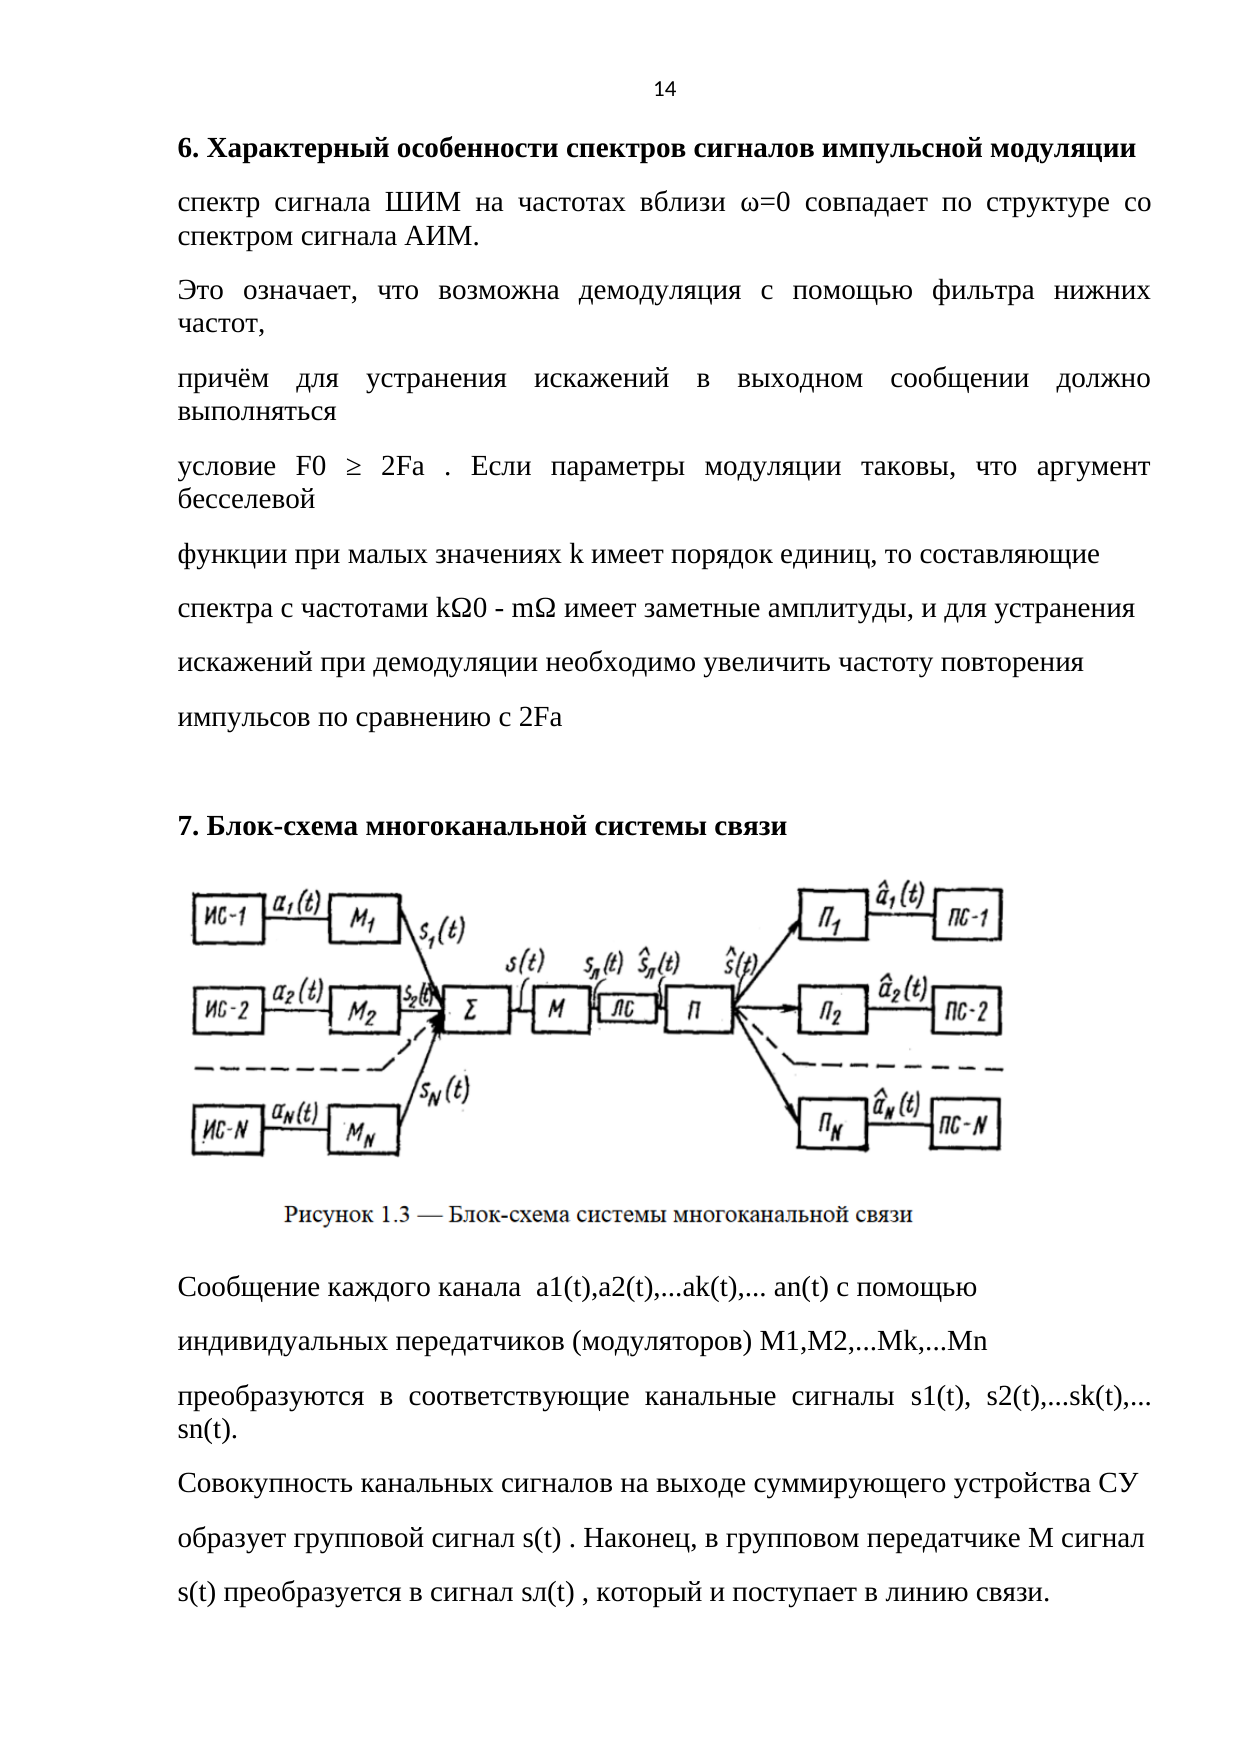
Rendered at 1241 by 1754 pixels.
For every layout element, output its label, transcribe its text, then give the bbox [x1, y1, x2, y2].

text Сообщение каждого канала a1(t),a2(t),...ak(t),... an(t) с помощью [177, 1269, 1152, 1302]
text спектр сигнала ШИМ на частотах вблизи ω=0 совпадает по структуре со спектром сигнала АИМ. [177, 184, 1152, 251]
text Это означает, что возможна демодуляция с помощью фильтра нижних частот, [177, 272, 1152, 339]
text 7. Блок-схема многоканальной системы связи [177, 808, 1152, 841]
text Совокупность канальных сигналов на выходе суммирующего устройства СУ [177, 1466, 1152, 1499]
text образует групповой сигнал s(t) . Наконец, в групповом передатчике М сигнал [177, 1520, 1152, 1553]
text преобразуются в соответствующие канальные сигналы s1(t), s2(t),...sk(t),... sn(t). [177, 1378, 1152, 1445]
text спектра с частотами kΩ0 - mΩ имеет заметные амплитуды, и для устранения [177, 590, 1152, 624]
text функции при малых значениях k имеет порядок единиц, то составляющие [177, 536, 1152, 569]
text 6. Характерный особенности спектров сигналов импульсной модуляции [177, 130, 1152, 163]
picture [177, 862, 1046, 1249]
text условие F0 ≥ 2Fa . Если параметры модуляции таковы, что аргумент бесселевой [177, 448, 1152, 515]
text s(t) преобразуется в сигнал sл(t) , который и поступает в линию связи. [177, 1574, 1152, 1608]
text искажений при демодуляции необходимо увеличить частоту повторения [177, 644, 1152, 678]
text индивидуальных передатчиков (модуляторов) M1,M2,...Mk,...Mn [177, 1323, 1152, 1357]
text импульсов по сравнению с 2Fa [177, 699, 1152, 732]
text причём для устранения искажений в выходном сообщении должно выполняться [177, 360, 1152, 427]
